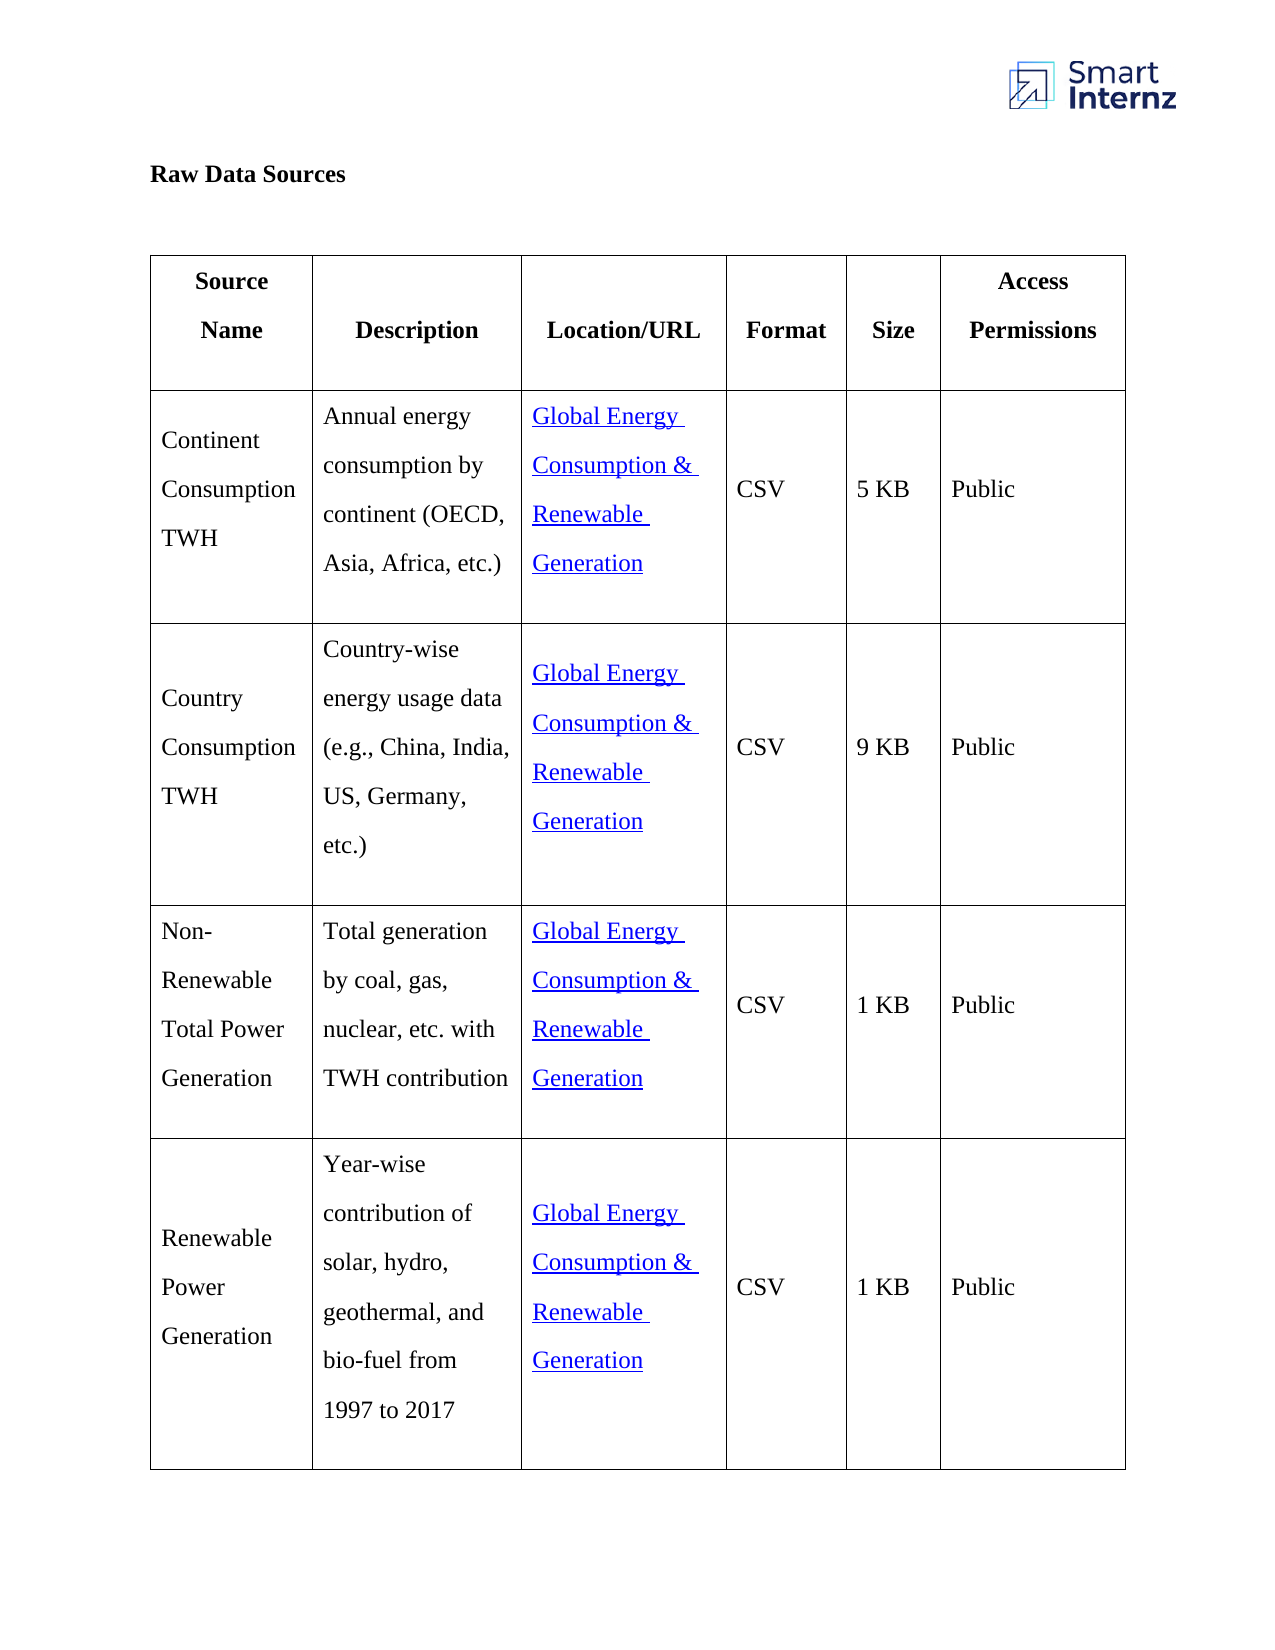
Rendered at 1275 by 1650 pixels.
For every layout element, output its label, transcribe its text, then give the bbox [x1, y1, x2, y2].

table_cell Country-wise energy usage data (e.g., China, India, US, Germany, etc.) [313, 624, 521, 905]
table_header Size [847, 256, 940, 389]
table_cell CSV [727, 391, 846, 623]
table_cell 1 KB [847, 906, 940, 1138]
table_header Format [727, 256, 846, 389]
table_cell CSV [727, 906, 846, 1138]
table_header Source Name [151, 256, 312, 389]
table_cell Global Energy Consumption & Renewable Generation [522, 906, 726, 1138]
table_cell Public [941, 624, 1125, 905]
table_cell Global Energy Consumption & Renewable Generation [522, 391, 726, 623]
table_cell Non-Renewable Total Power Generation [151, 906, 312, 1138]
table_header Description [313, 256, 521, 389]
table_cell Year-wise contribution of solar, hydro, geothermal, and bio-fuel from 1997 to 2017 [313, 1139, 521, 1469]
text Raw Data Sources [150, 159, 1125, 188]
table_cell Public [941, 391, 1125, 623]
table_cell Total generation by coal, gas, nuclear, etc. with TWH contribution [313, 906, 521, 1138]
picture [1004, 61, 1181, 109]
table_header Location/URL [522, 256, 726, 389]
table_cell Public [941, 906, 1125, 1138]
table_cell CSV [727, 624, 846, 905]
table_cell CSV [727, 1139, 846, 1469]
table_cell Public [941, 1139, 1125, 1469]
table_cell Renewable Power Generation [151, 1139, 312, 1469]
table_cell Annual energy consumption by continent (OECD, Asia, Africa, etc.) [313, 391, 521, 623]
table_cell Global Energy Consumption & Renewable Generation [522, 624, 726, 905]
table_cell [522, 1139, 726, 1469]
table_cell 1 KB [847, 1139, 940, 1469]
table_cell 5 KB [847, 391, 940, 623]
table_cell Continent Consumption TWH [151, 391, 312, 623]
table_cell Country Consumption TWH [151, 624, 312, 905]
table_cell 9 KB [847, 624, 940, 905]
table_header Access Permissions [941, 256, 1125, 389]
